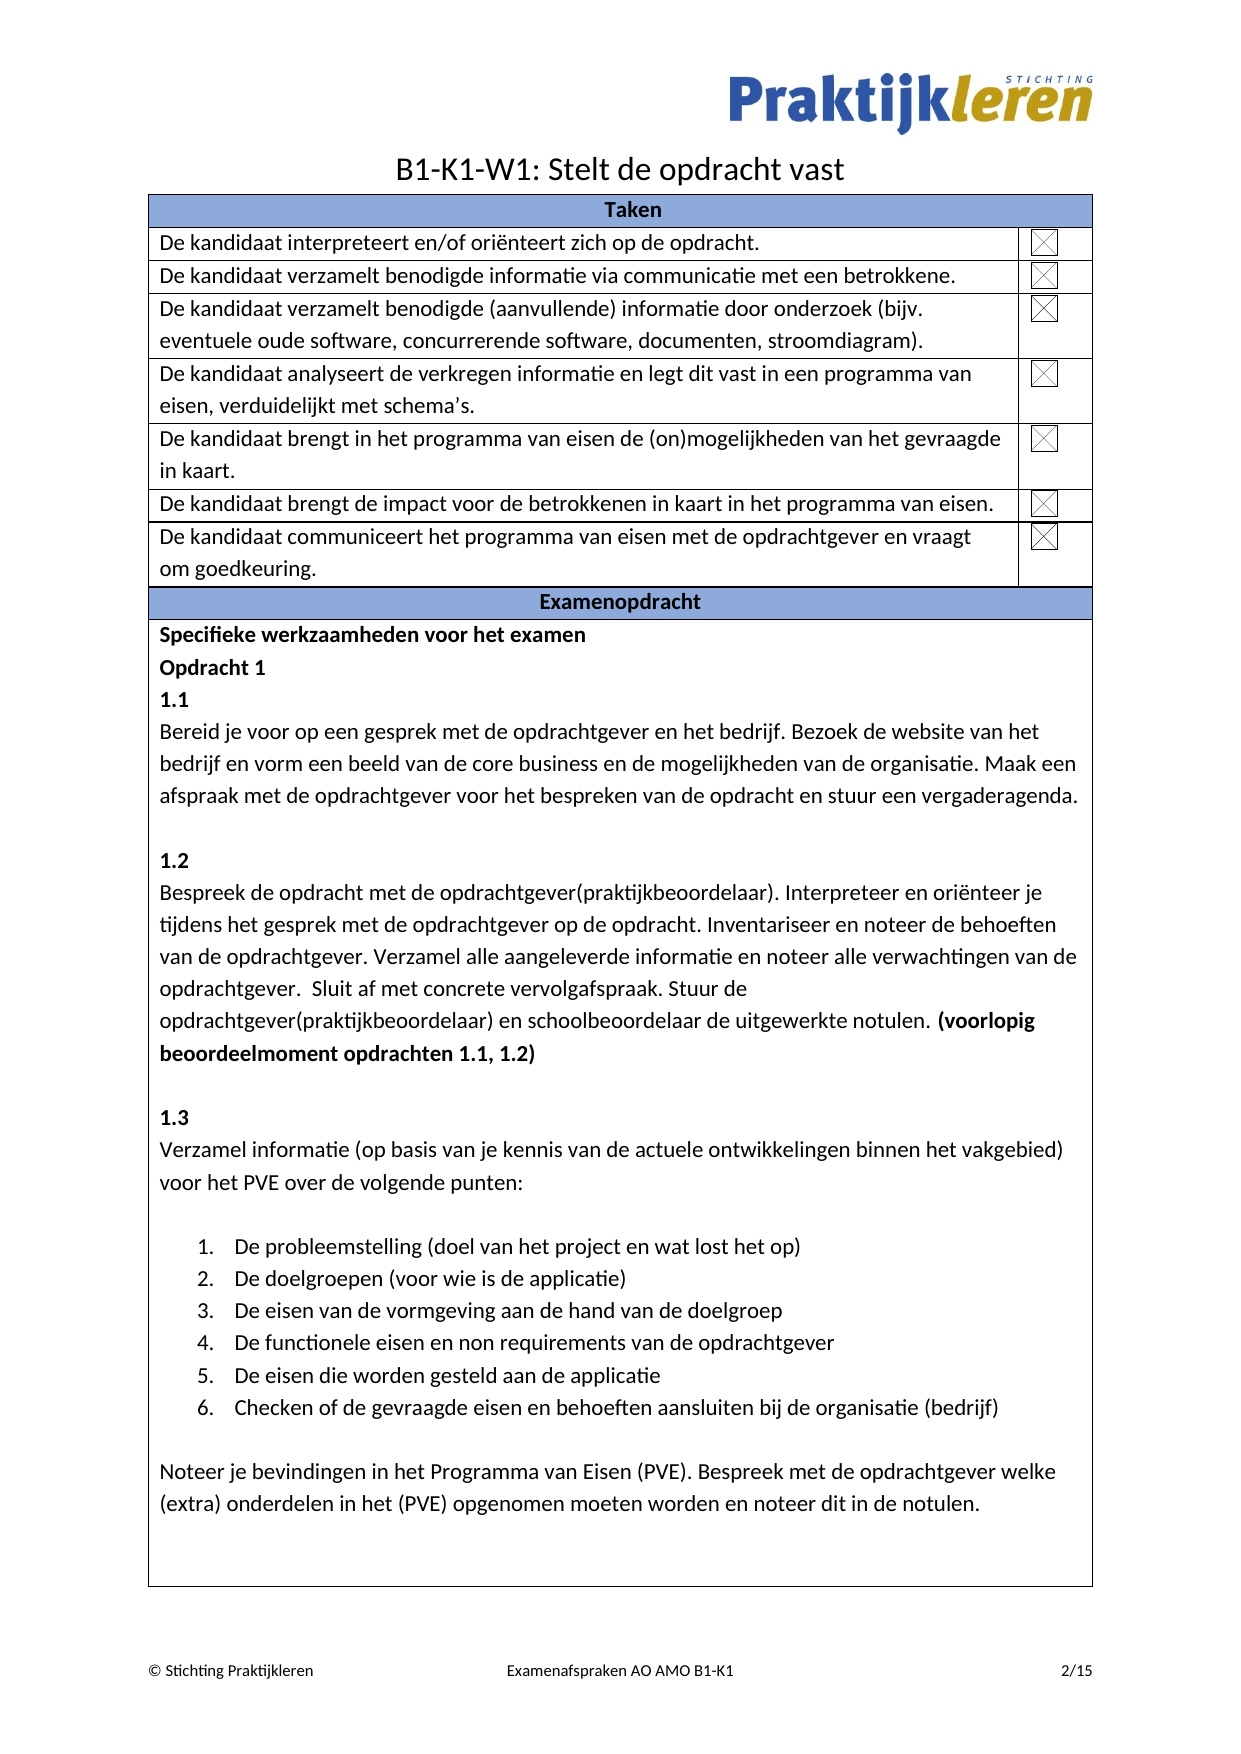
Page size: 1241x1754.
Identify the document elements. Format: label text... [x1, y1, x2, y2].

table_cell De kandidaat verzamelt benodigde informatie via communicatie met een betrokkene. [149, 261, 1018, 293]
table_cell [1019, 261, 1092, 293]
table_cell De kandidaat brengt de impact voor de betrokkenen in kaart in het programma van eisen. [149, 490, 1018, 521]
table_cell Examenopdracht [149, 588, 1092, 619]
picture [730, 73, 1093, 135]
text B1-K1-W1: Stelt de opdracht vast [148, 148, 1093, 188]
table_cell [1019, 424, 1092, 488]
table_cell [1019, 228, 1092, 260]
table_cell [1019, 294, 1092, 358]
table_cell De kandidaat analyseert de verkregen informatie en legt dit vast in een programma van eisen, verduidelijkt met schema’s. [149, 359, 1018, 423]
table_cell [1019, 523, 1092, 586]
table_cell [149, 620, 1092, 1586]
table_cell [1019, 359, 1092, 423]
table_cell De kandidaat brengt in het programma van eisen de (on)mogelijkheden van het gevraagde in kaart. [149, 424, 1018, 488]
table_cell [1019, 490, 1092, 521]
table_header Taken [149, 195, 1092, 227]
table_cell De kandidaat interpreteert en/of oriënteert zich op de opdracht. [149, 228, 1018, 260]
table_cell De kandidaat verzamelt benodigde (aanvullende) informatie door onderzoek (bijv. eventuele oude software, concurrerende software, documenten, stroomdiagram). [149, 294, 1018, 358]
table_cell De kandidaat communiceert het programma van eisen met de opdrachtgever en vraagt om goedkeuring. [149, 523, 1018, 586]
